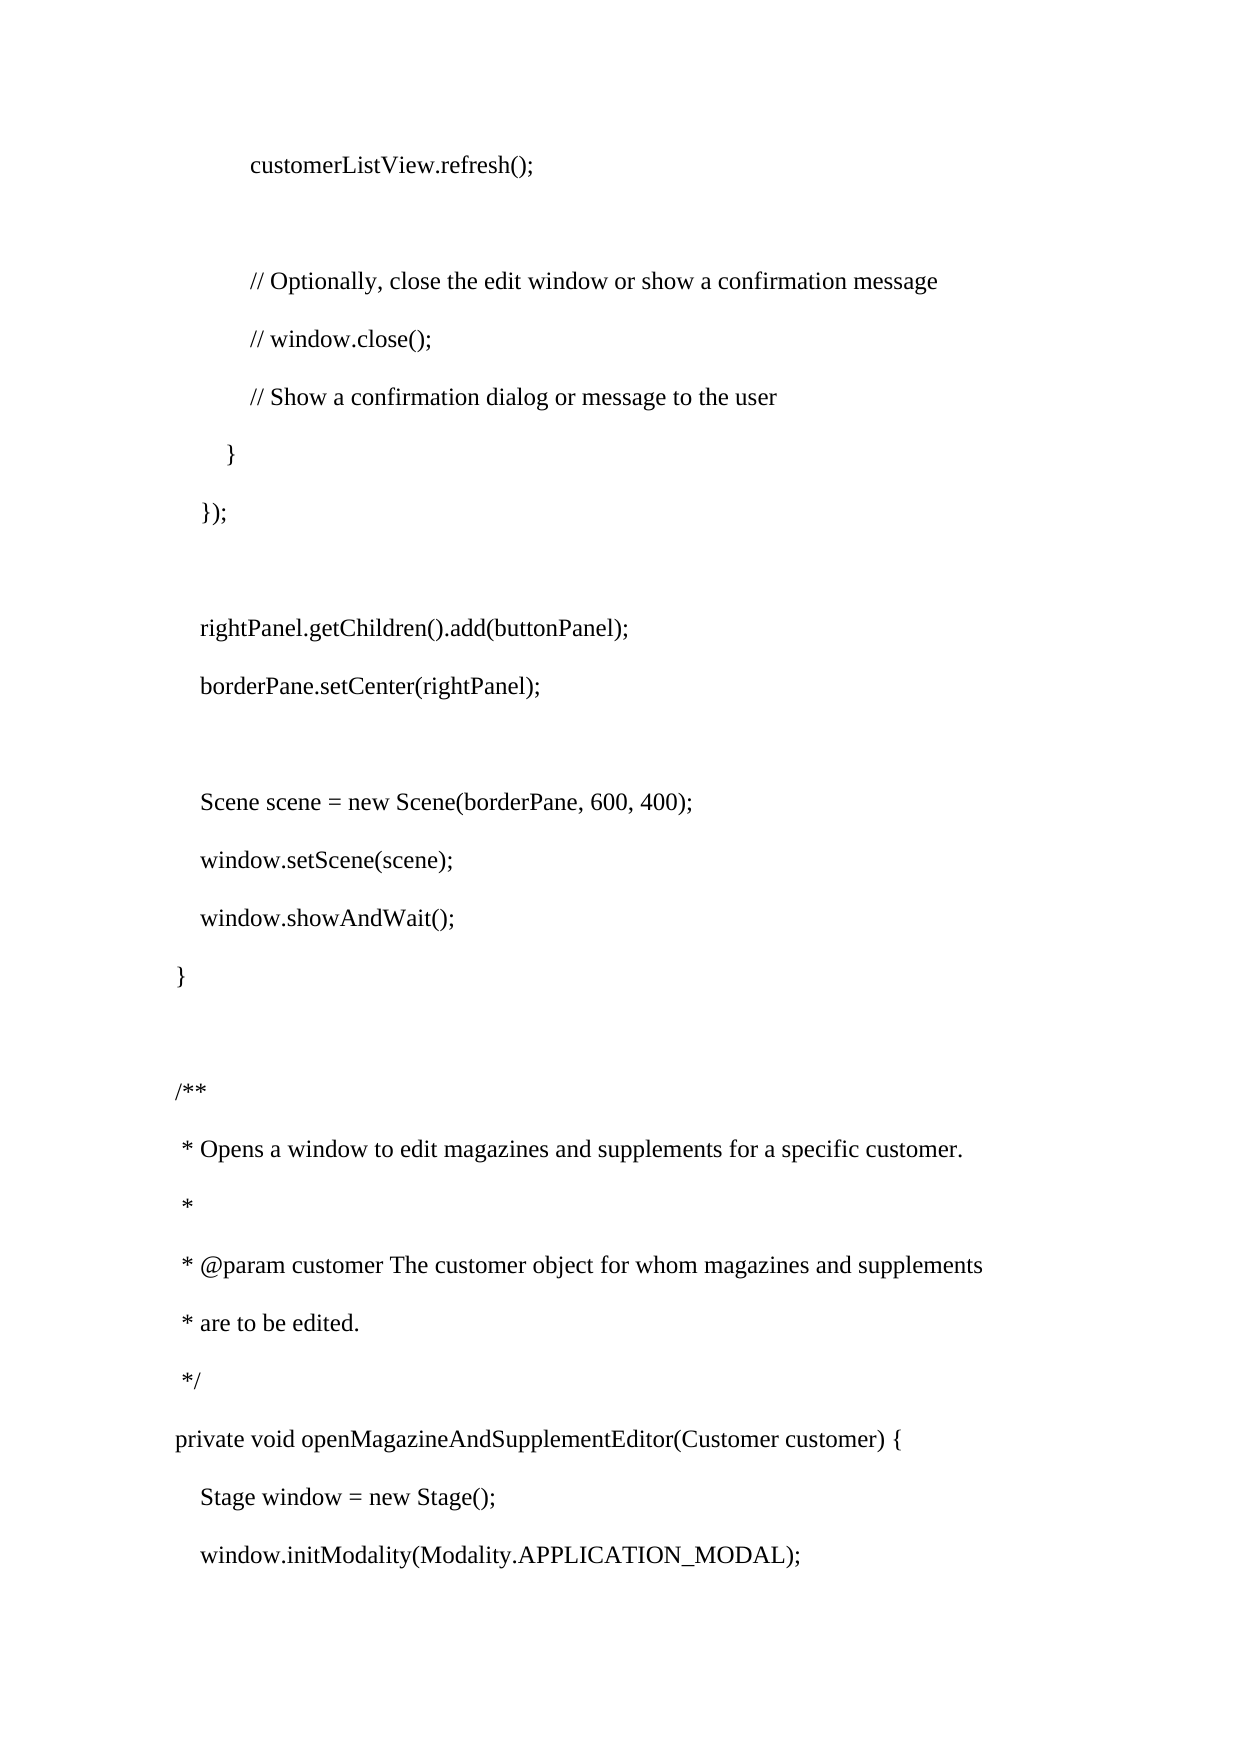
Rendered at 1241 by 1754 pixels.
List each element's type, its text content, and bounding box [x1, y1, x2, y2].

text } [150, 961, 1090, 989]
text borderPane.setCenter(rightPanel); [150, 671, 1090, 700]
text * [150, 1192, 1090, 1221]
text // Show a confirmation dialog or message to the user [150, 382, 1090, 410]
text window.showAndWait(); [150, 903, 1090, 932]
text window.initModality(Modality.APPLICATION_MODAL); [150, 1540, 1090, 1569]
text }); [150, 497, 1090, 526]
text // window.close(); [150, 324, 1090, 352]
text /** [150, 1077, 1090, 1105]
text * Opens a window to edit magazines and supplements for a specific customer. [150, 1134, 1090, 1163]
text * are to be edited. [150, 1308, 1090, 1337]
text Scene scene = new Scene(borderPane, 600, 400); [150, 787, 1090, 816]
text private void openMagazineAndSupplementEditor(Customer customer) { [150, 1424, 1090, 1453]
text * @param customer The customer object for whom magazines and supplements [150, 1250, 1090, 1279]
text } [150, 439, 1090, 468]
text rightPanel.getChildren().add(buttonPanel); [150, 613, 1090, 642]
text window.setScene(scene); [150, 845, 1090, 874]
text Stage window = new Stage(); [150, 1482, 1090, 1511]
text */ [150, 1366, 1090, 1395]
text // Optionally, close the edit window or show a confirmation message [150, 266, 1090, 294]
text customerListView.refresh(); [150, 150, 1090, 179]
